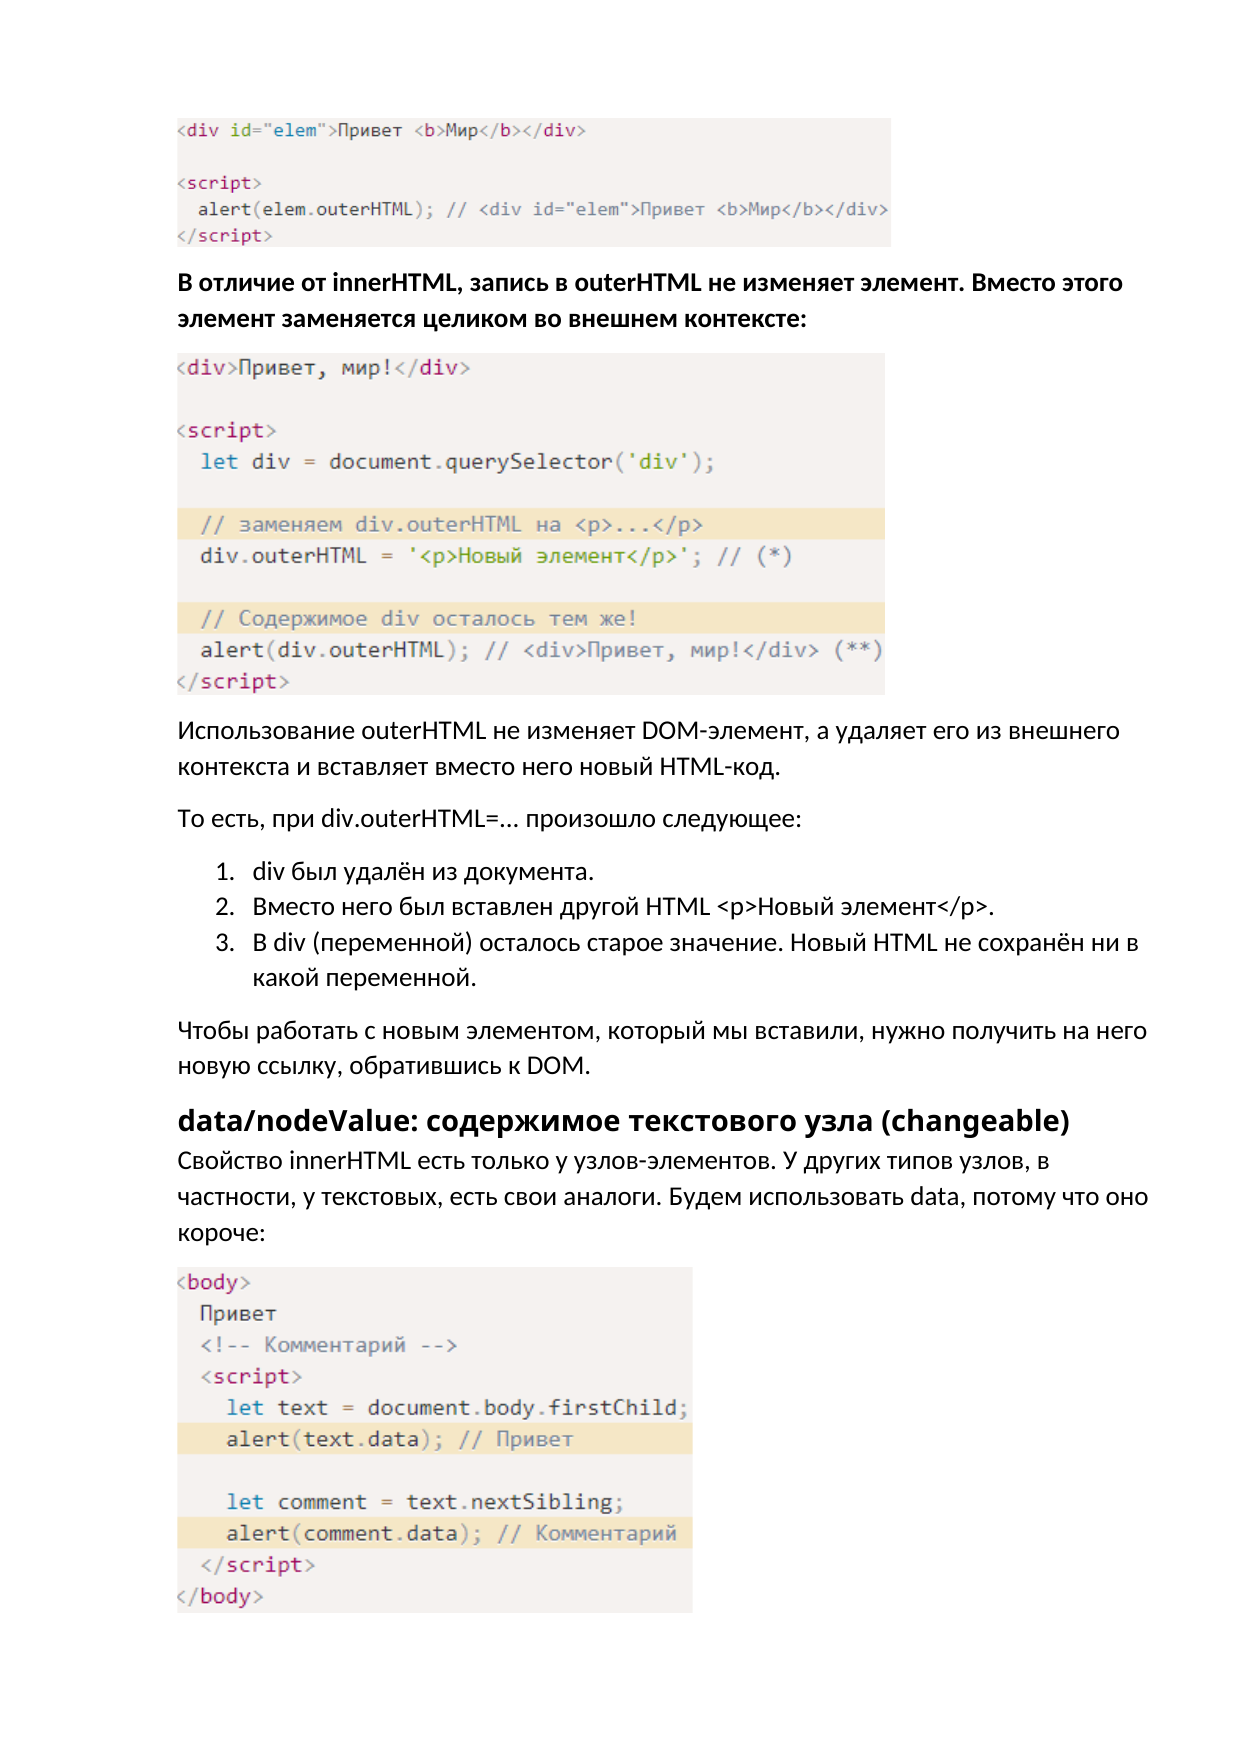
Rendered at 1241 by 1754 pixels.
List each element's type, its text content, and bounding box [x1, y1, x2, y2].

text Использование outerHTML не изменяет DOM-элемент, а удаляет его из внешнего контекста и вставляет вместо него новый HTML-код. [177, 713, 1152, 782]
text Чтобы работать с новым элементом, который мы вставили, нужно получить на него новую ссылку, обратившись к DOM. [177, 1013, 1152, 1081]
subtitle data/nodeValue: содержимое текстового узла (changeable) [177, 1101, 1152, 1140]
text То есть, при div.outerHTML=... произошло следующее: [177, 801, 1152, 834]
picture [177, 1267, 693, 1613]
picture [177, 118, 892, 247]
text В отличие от innerHTML, запись в outerHTML не изменяет элемент. Вместо этого элемент заменяется целиком во внешнем контексте: [177, 266, 1152, 334]
list div был удалён из документа. [215, 854, 1152, 887]
text Свойство innerHTML есть только у узлов-элементов. У других типов узлов, в частности, у текстовых, есть свои аналоги. Будем использовать data, потому что оно короче: [177, 1143, 1152, 1248]
list В div (переменной) осталось старое значение. Новый HTML не сохранён ни в какой переменной. [215, 925, 1152, 993]
picture [177, 353, 885, 695]
list Вместо него был вставлен другой HTML <p>Новый элемент</p>. [215, 889, 1152, 922]
